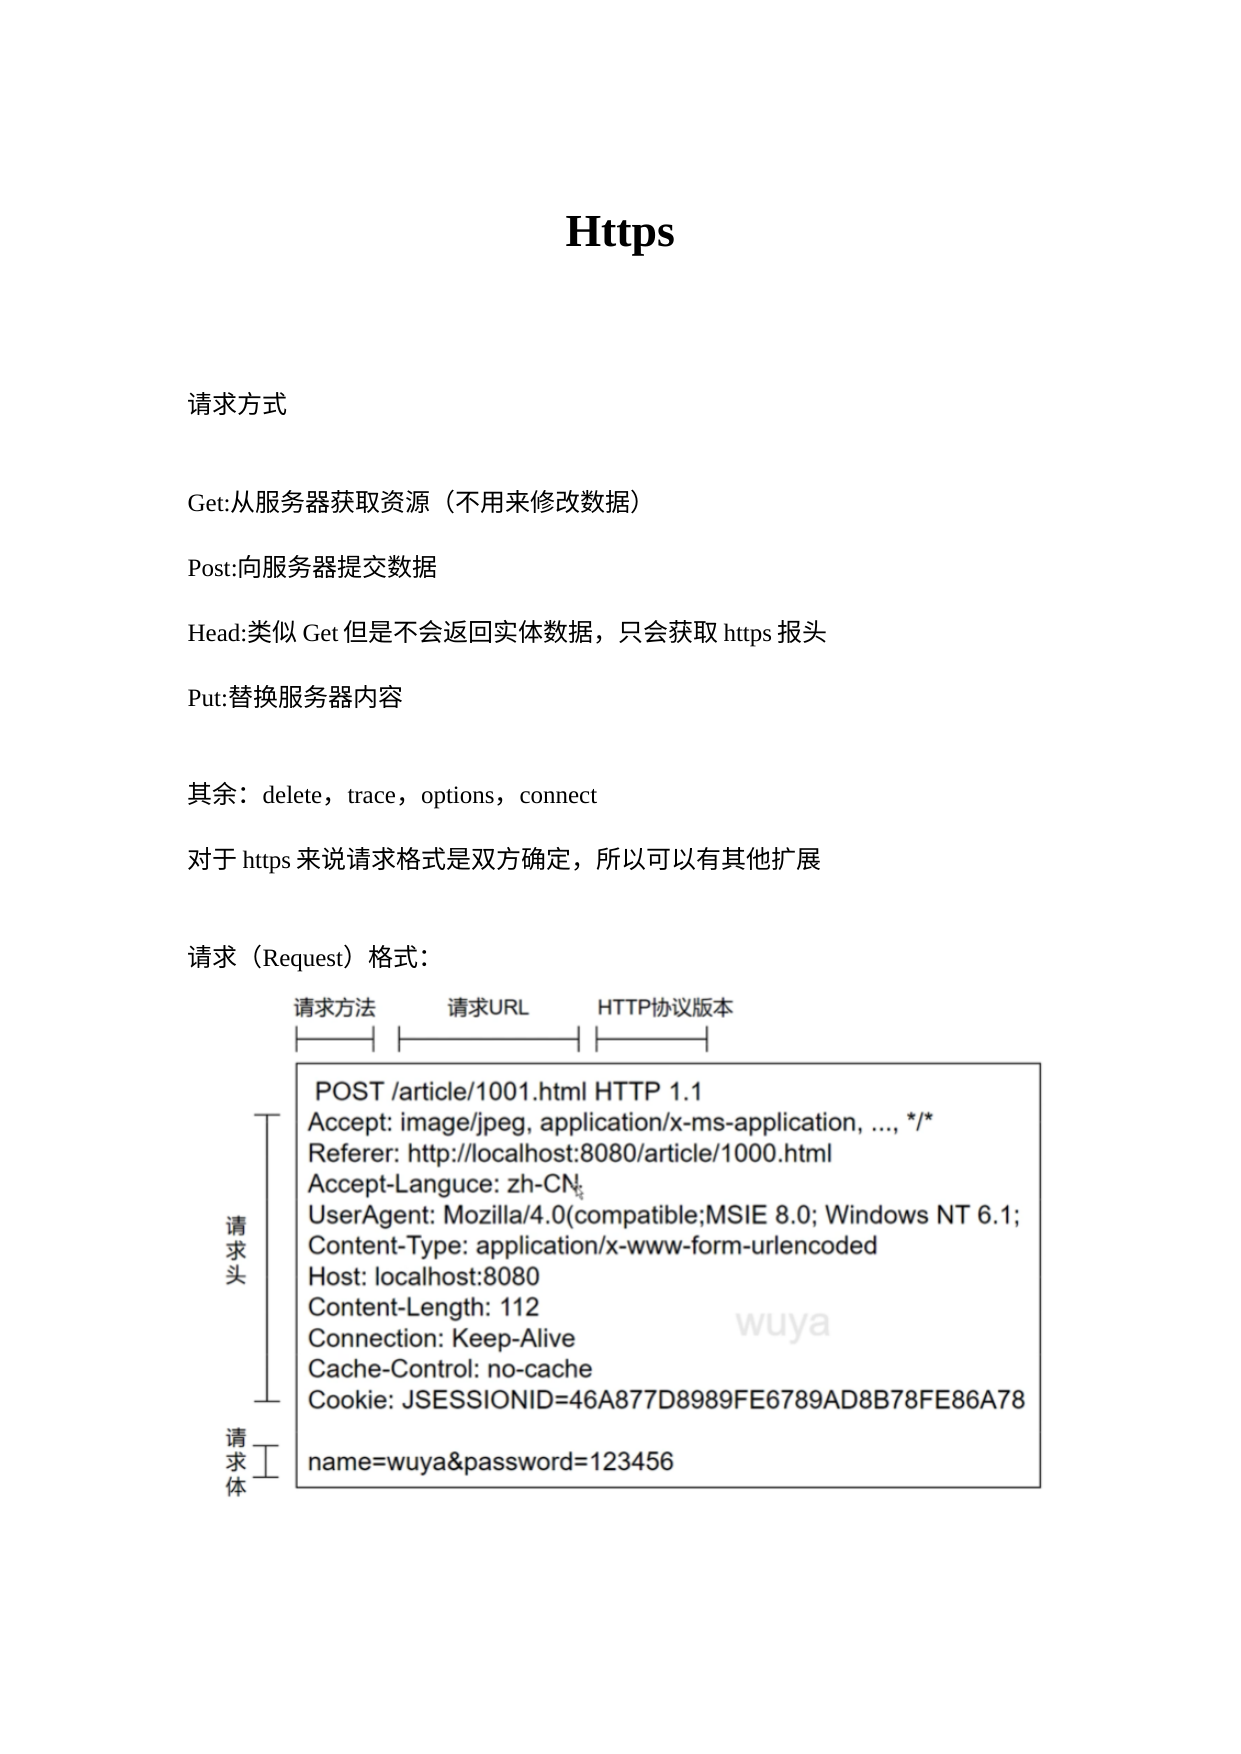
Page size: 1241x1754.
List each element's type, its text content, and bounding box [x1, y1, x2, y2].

text 其余：delete，trace，options，connect [187, 761, 1053, 826]
text Post:向服务器提交数据 [187, 533, 1053, 598]
text Get:从服务器获取资源（不用来修改数据） [187, 468, 1053, 533]
subtitle Https [187, 197, 1053, 262]
picture [187, 988, 1052, 1501]
text 对于https来说请求格式是双方确定，所以可以有其他扩展 [187, 826, 1053, 891]
text Put:替换服务器内容 [187, 663, 1053, 728]
text 请求（Request）格式： [187, 923, 1053, 988]
text 请求方式 [187, 371, 1053, 436]
text Head:类似Get但是不会返回实体数据，只会获取https报头 [187, 598, 1053, 663]
